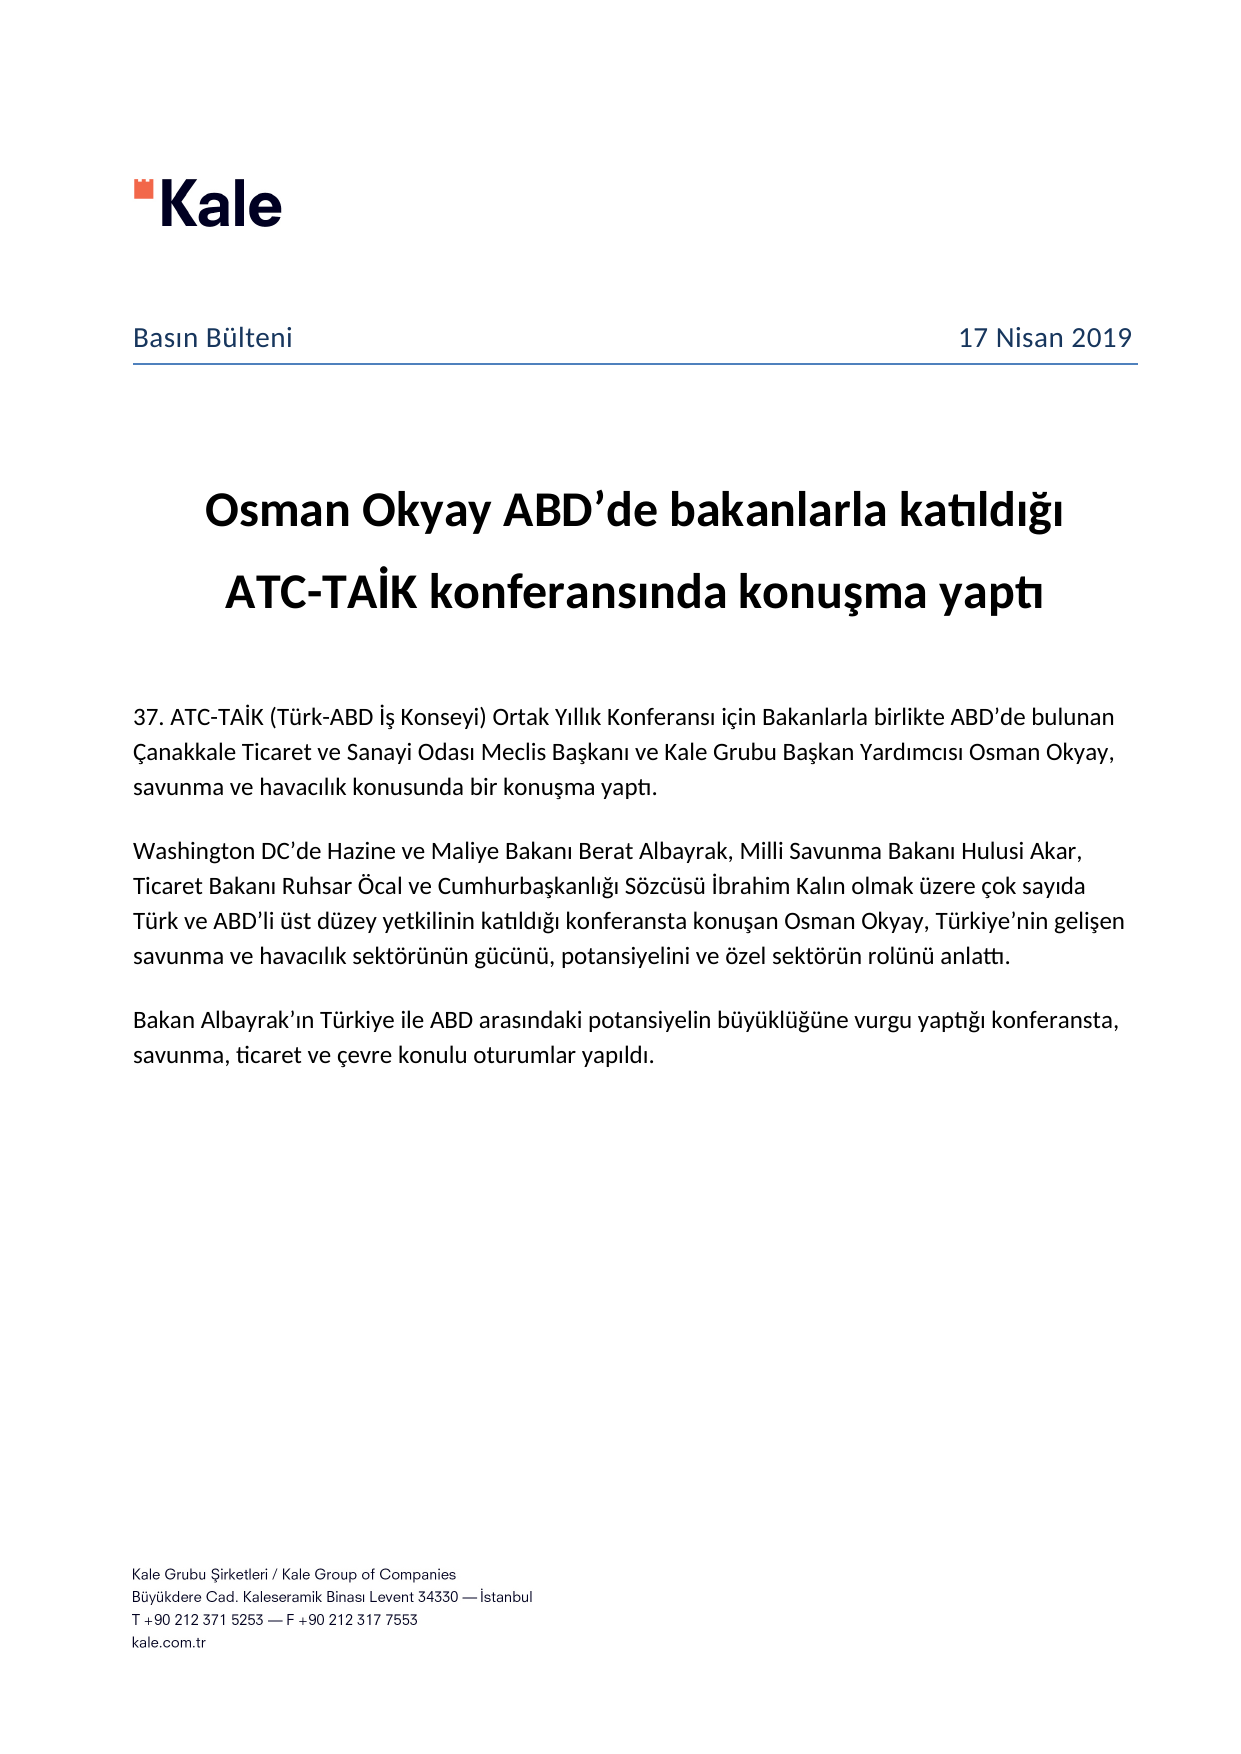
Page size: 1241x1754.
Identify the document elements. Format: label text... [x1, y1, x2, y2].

text 37. ATC-TAİK (Türk-ABD İş Konseyi) Ortak Yıllık Konferansı için Bakanlarla birlikte ABD’de bulunan Çanakkale Ticaret ve Sanayi Odası Meclis Başkanı ve Kale Grubu Başkan Yardımcısı Osman Okyay, savunma ve havacılık konusunda bir konuşma yaptı. [133, 701, 1138, 801]
text Bakan Albayrak’ın Türkiye ile ABD arasındaki potansiyelin büyüklüğüne vurgu yaptığı konferansta, savunma, ticaret ve çevre konulu oturumlar yapıldı. [133, 1004, 1138, 1070]
picture [132, 1567, 533, 1648]
text Washington DC’de Hazine ve Maliye Bakanı Berat Albayrak, Milli Savunma Bakanı Hulusi Akar, Ticaret Bakanı Ruhsar Öcal ve Cumhurbaşkanlığı Sözcüsü İbrahim Kalın olmak üzere çok sayıda Türk ve ABD’li üst düzey yetkilinin katıldığı konferansta konuşan Osman Okyay, Türkiye’nin gelişen savunma ve havacılık sektörünün gücünü, potansiyelini ve özel sektörün rolünü anlattı. [133, 835, 1138, 971]
subtitle ATC-TAİK konferansında konuşma yaptı [133, 560, 1138, 621]
picture [132, 177, 283, 230]
subtitle Osman Okyay ABD’de bakanlarla katıldığı [133, 478, 1138, 539]
title Basın Bülteni 17 Nisan 2019 [133, 319, 1138, 363]
